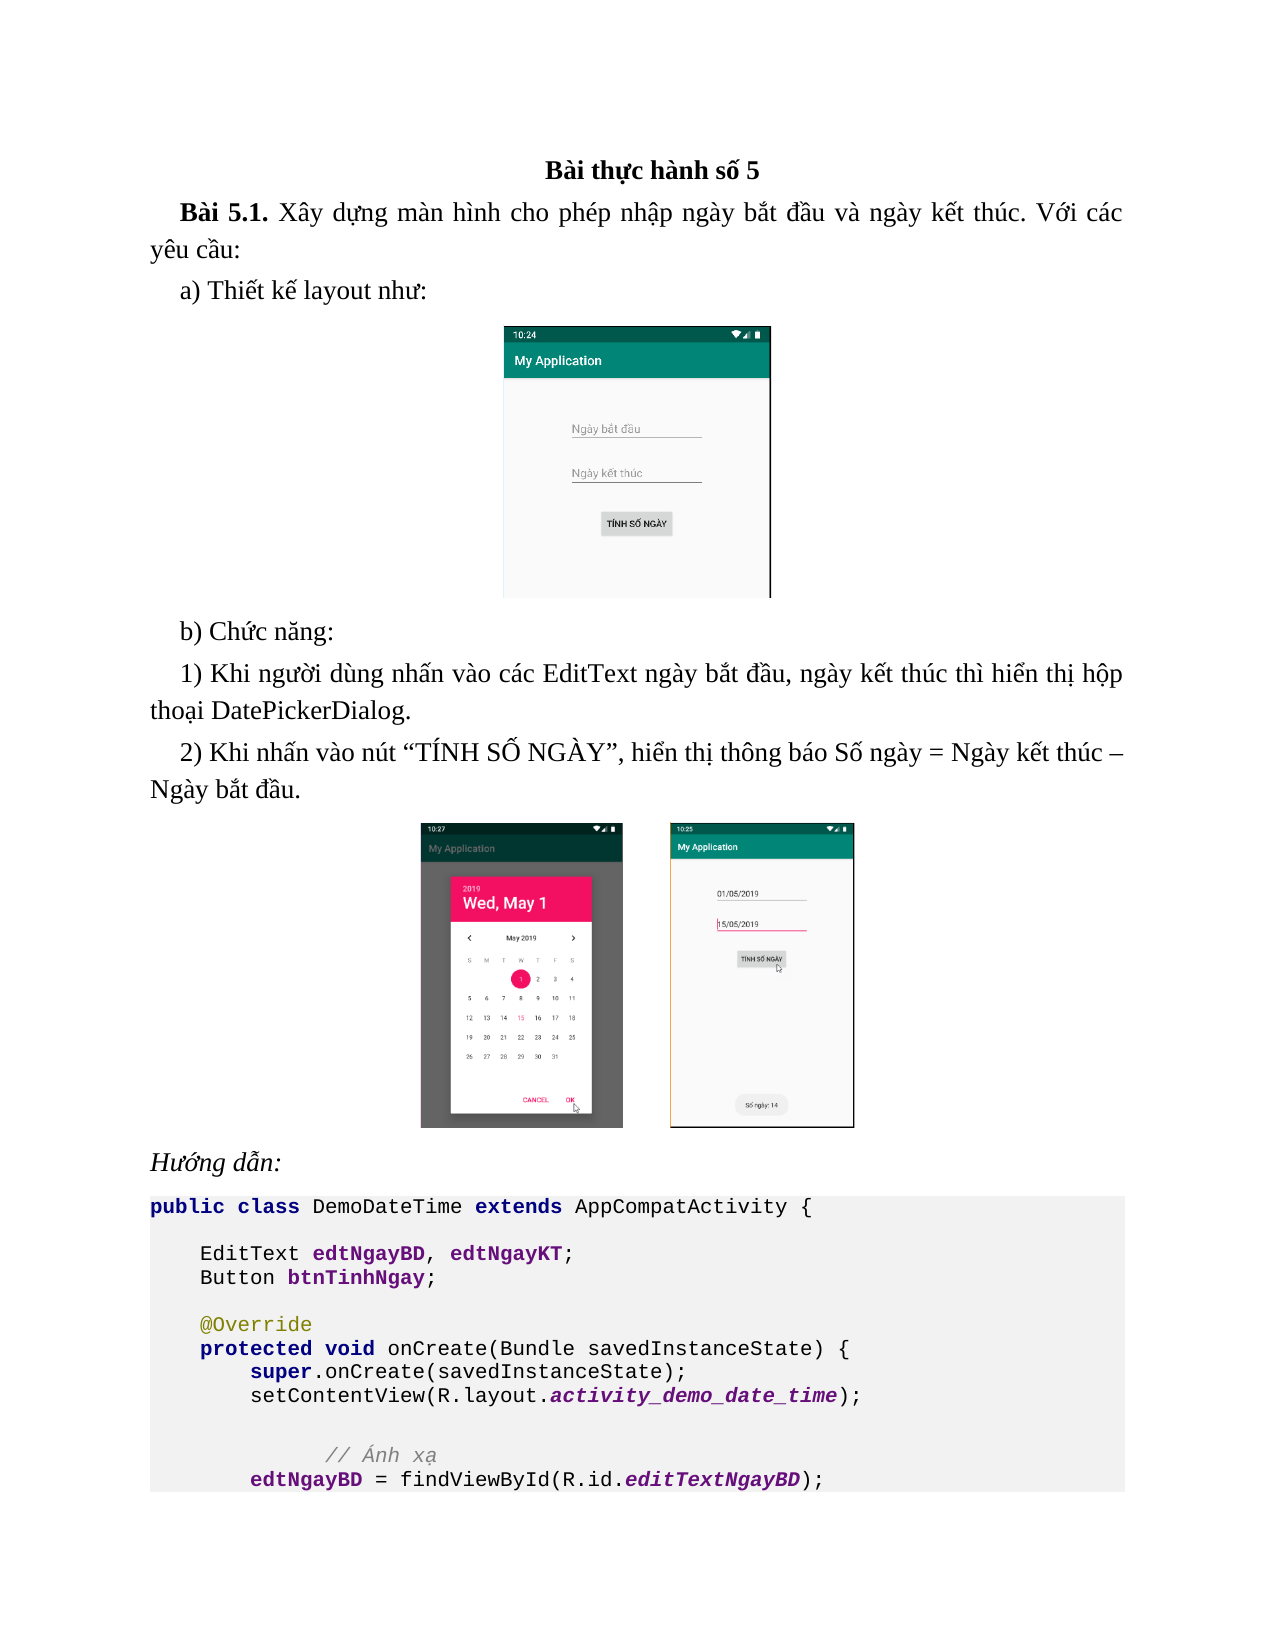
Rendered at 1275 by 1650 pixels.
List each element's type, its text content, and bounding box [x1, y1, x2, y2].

picture [503, 324, 772, 598]
text 2) Khi nhấn vào nút “TÍNH SỐ NGÀY”, hiển thị thông báo Số ngày = Ngày kết thúc – Ngày bắt đầu. [150, 736, 1125, 804]
text 1) Khi người dùng nhấn vào các EditText ngày bắt đầu, ngày kết thúc thì hiển thị hộp thoại DatePickerDialog. [150, 657, 1125, 725]
text Bài thực hành số 5 [150, 154, 1125, 185]
picture [670, 822, 855, 1128]
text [150, 1445, 1125, 1492]
text a) Thiết kế layout như: [150, 274, 1125, 306]
text public class DemoDateTime extends AppCompatActivity { EditText edtNgayBD, edtNgayKT; Button btnTinhNgay; @Override protected void onCreate(Bundle savedInstanceState) { super.onCreate(savedInstanceState); setContentView(R.layout.activity_demo_date_time); [150, 1196, 1125, 1432]
text b) Chức năng: [150, 616, 1125, 647]
text Hướng dẫn: [150, 1146, 1125, 1177]
picture [420, 823, 623, 1128]
text Bài 5.1. Xây dựng màn hình cho phép nhập ngày bắt đầu và ngày kết thúc. Với các yêu cầu: [150, 196, 1125, 264]
